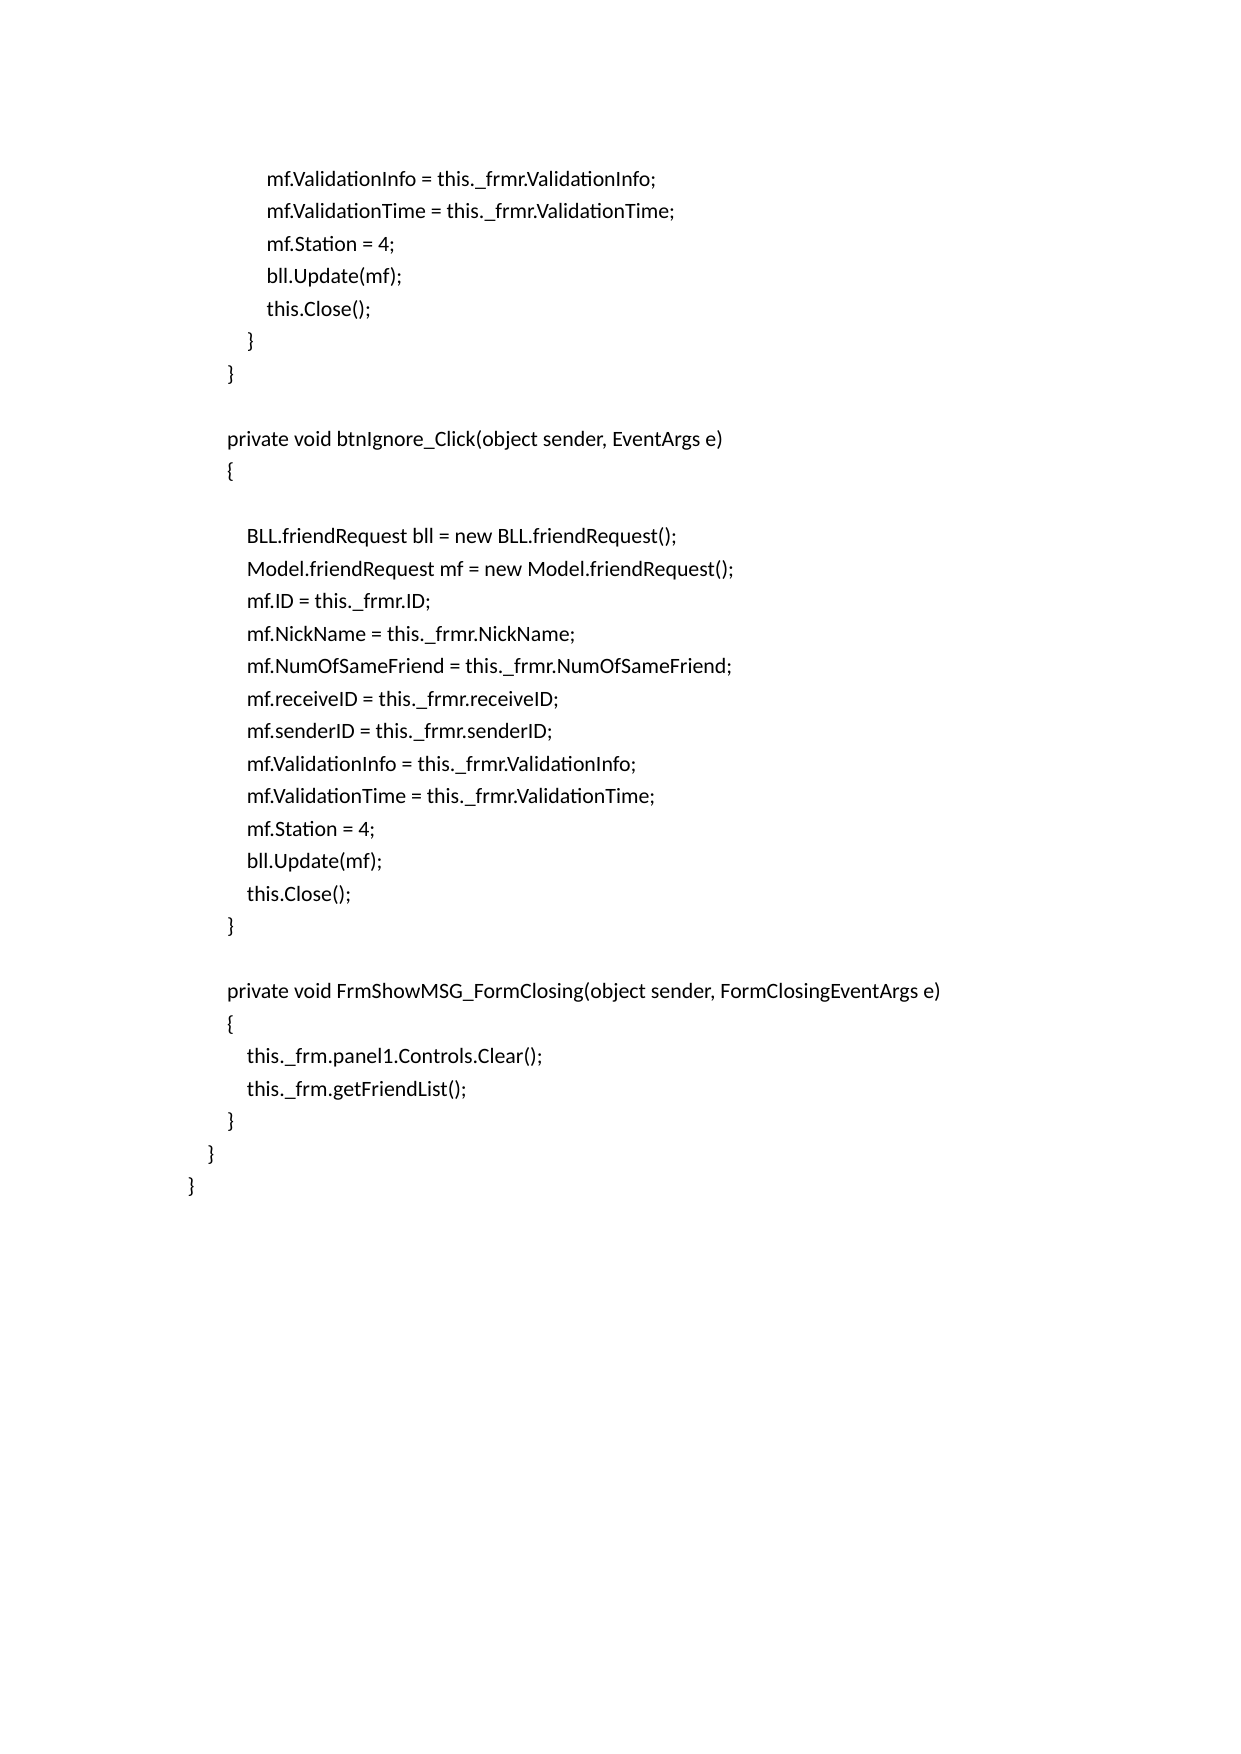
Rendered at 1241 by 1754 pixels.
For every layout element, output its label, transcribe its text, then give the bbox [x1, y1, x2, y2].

text } [187, 357, 1053, 389]
text mf.ValidationInfo = this._frmr.ValidationInfo; [187, 747, 1053, 779]
text mf.senderID = this._frmr.senderID; [187, 714, 1053, 747]
text { [187, 1007, 1053, 1039]
text } [187, 909, 1053, 942]
text private void btnIgnore_Click(object sender, EventArgs e) [187, 422, 1053, 454]
text mf.ValidationInfo = this._frmr.ValidationInfo; [187, 162, 1053, 194]
text mf.ValidationTime = this._frmr.ValidationTime; [187, 194, 1053, 227]
text mf.ID = this._frmr.ID; [187, 584, 1053, 617]
text mf.Station = 4; [187, 812, 1053, 844]
text mf.receiveID = this._frmr.receiveID; [187, 682, 1053, 714]
text bll.Update(mf); [187, 844, 1053, 877]
text this._frm.panel1.Controls.Clear(); [187, 1039, 1053, 1072]
text } [187, 1169, 1053, 1202]
text Model.friendRequest mf = new Model.friendRequest(); [187, 552, 1053, 584]
text BLL.friendRequest bll = new BLL.friendRequest(); [187, 519, 1053, 552]
text this.Close(); [187, 877, 1053, 909]
text mf.ValidationTime = this._frmr.ValidationTime; [187, 779, 1053, 812]
text this._frm.getFriendList(); [187, 1072, 1053, 1104]
text } [187, 324, 1053, 357]
text } [187, 1104, 1053, 1137]
text { [187, 454, 1053, 487]
text } [187, 1137, 1053, 1169]
text mf.Station = 4; [187, 227, 1053, 259]
text mf.NickName = this._frmr.NickName; [187, 617, 1053, 649]
text private void FrmShowMSG_FormClosing(object sender, FormClosingEventArgs e) [187, 974, 1053, 1007]
text mf.NumOfSameFriend = this._frmr.NumOfSameFriend; [187, 649, 1053, 682]
text this.Close(); [187, 292, 1053, 324]
text bll.Update(mf); [187, 259, 1053, 292]
